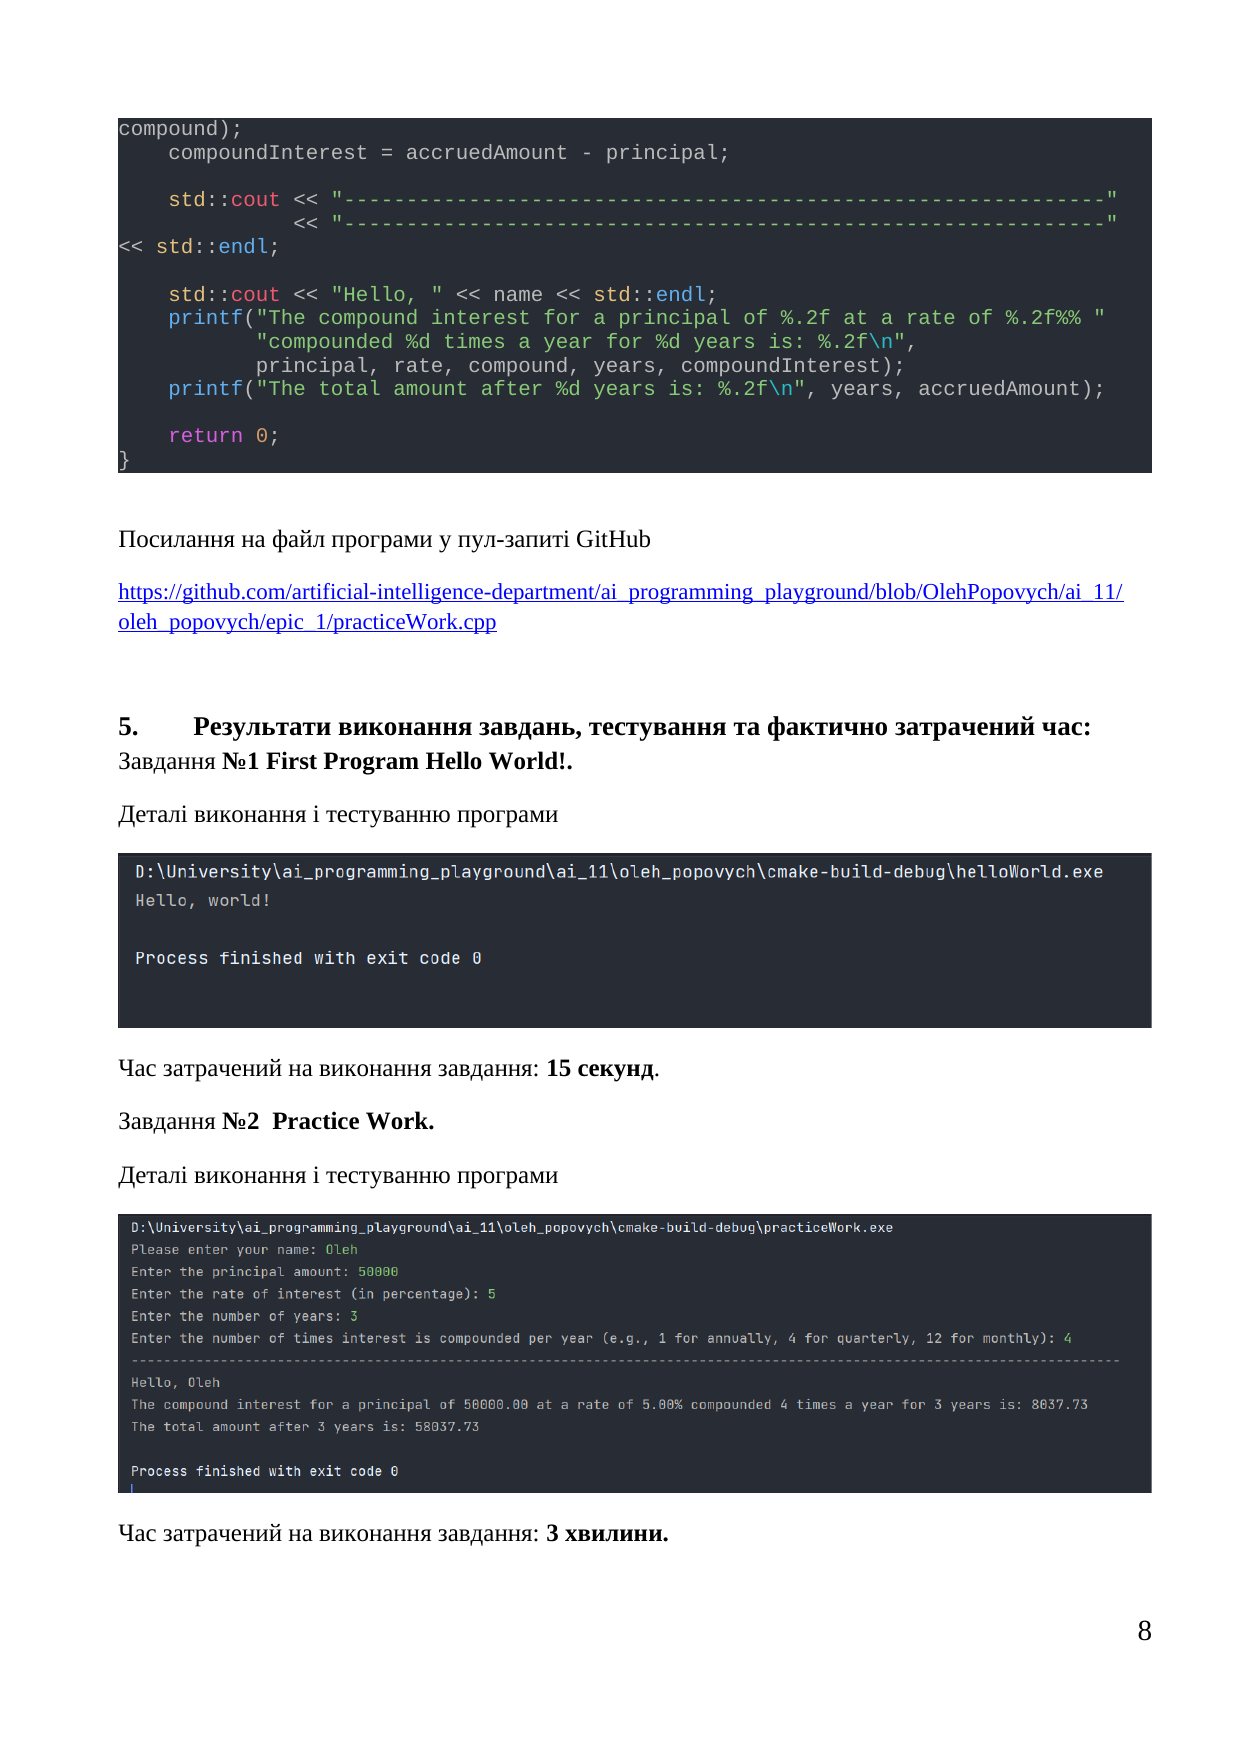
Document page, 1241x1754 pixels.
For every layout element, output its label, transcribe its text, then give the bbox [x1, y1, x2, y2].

picture [118, 853, 1152, 1028]
text Посилання на файл програми у пул-запиті GitHub [118, 524, 1152, 553]
text Деталі виконання і тестуванню програми [118, 1160, 1152, 1189]
text Час затрачений на виконання завдання: 3 хвилини. [118, 1518, 1152, 1547]
text https://github.com/artificial-intelligence-department/ai_programming_playground/blob/OlehPopovych/ai_11/oleh_popovych/epic_1/practiceWork.cpp [118, 578, 1152, 634]
text Час затрачений на виконання завдання: 15 секунд. [118, 1053, 1152, 1081]
text Завдання №1 First Program Hello World!. [118, 746, 1152, 774]
text Завдання №2 Practice Work. [118, 1106, 1152, 1135]
text Деталі виконання і тестуванню програми [118, 799, 1152, 828]
picture [118, 1214, 1152, 1493]
subtitle 5. Результати виконання завдань, тестування та фактично затрачений час: [118, 710, 1152, 741]
